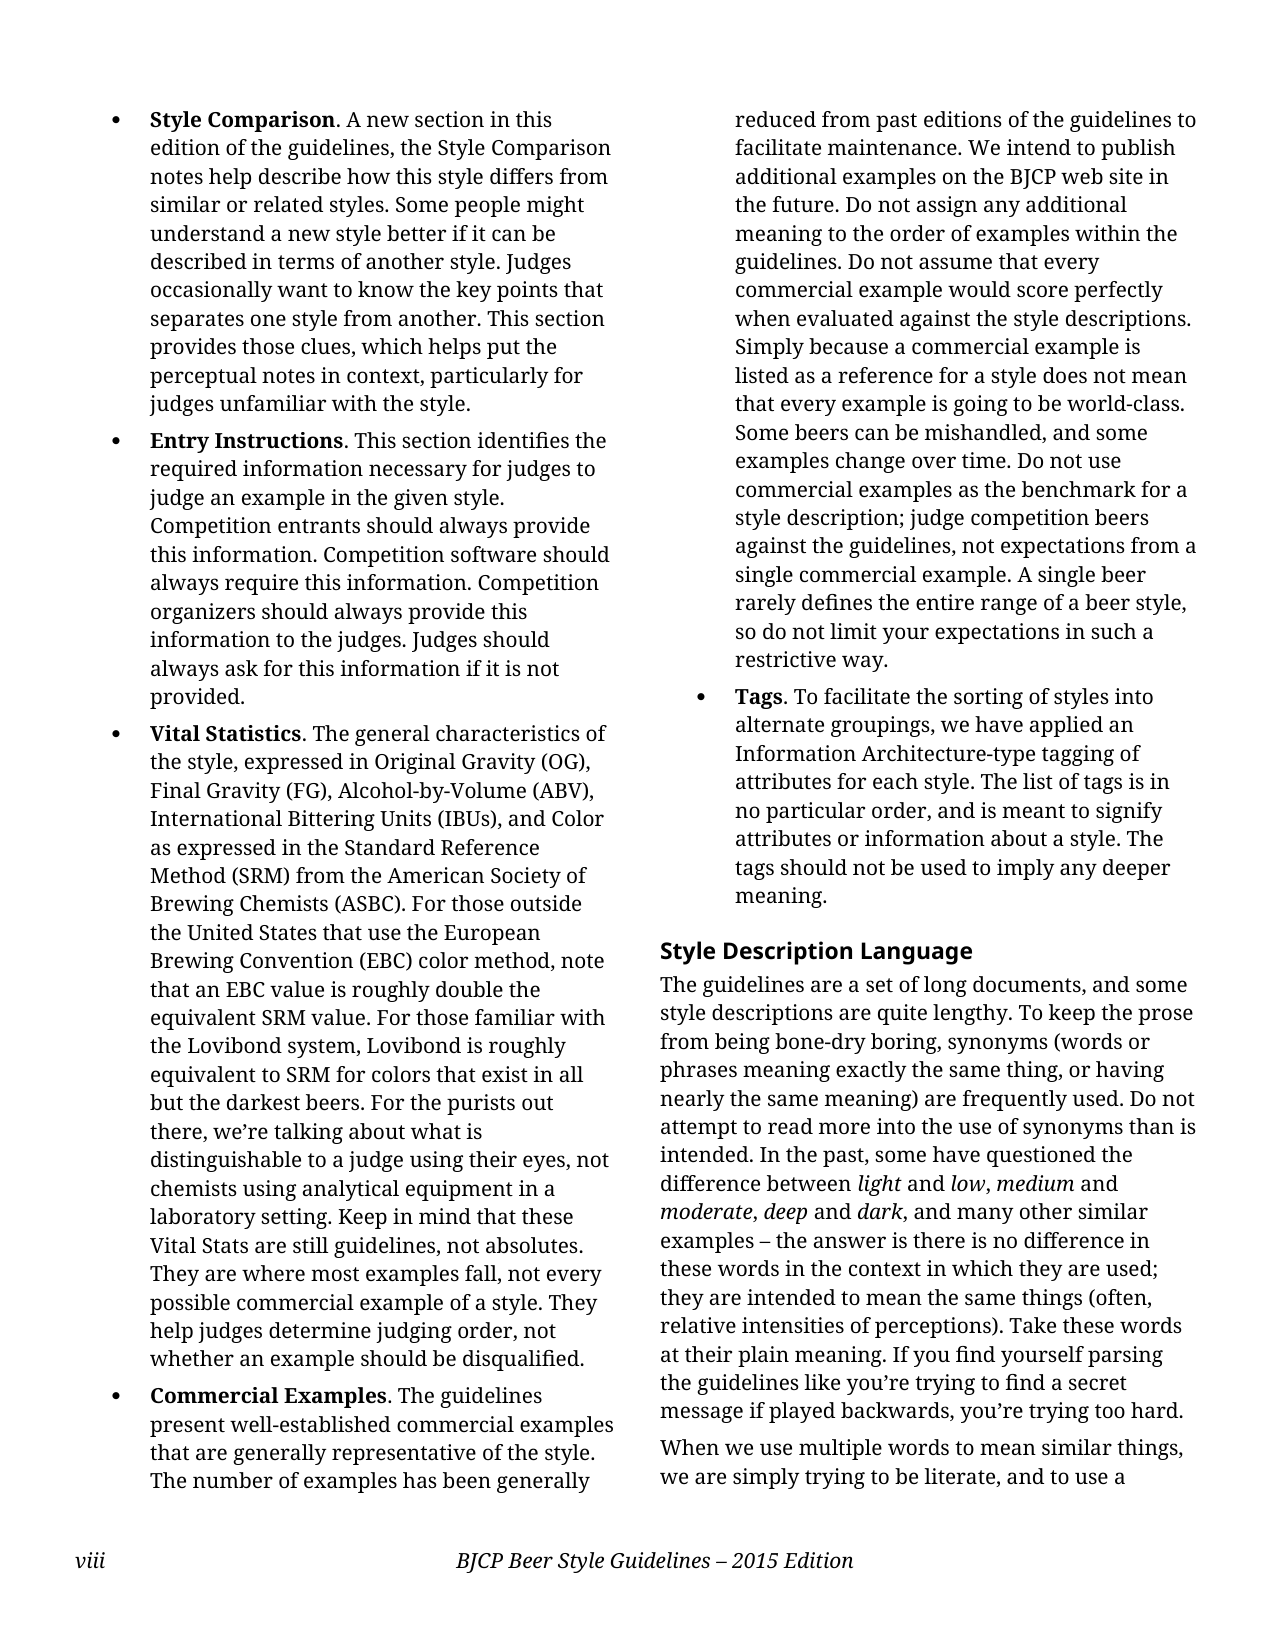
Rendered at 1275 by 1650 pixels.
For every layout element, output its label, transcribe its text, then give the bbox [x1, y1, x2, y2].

list Vital Statistics. The general characteristics of the style, expressed in Original Gravity (OG), Final Gravity (FG), Alcohol-by-Volume (ABV), International Bittering Units (IBUs), and Color as expressed in the Standard Reference Method (SRM) from the American Society of Brewing Chemists (ASBC). For those outside the United States that use the European Brewing Convention (EBC) color method, note that an EBC value is roughly double the equivalent SRM value. For those familiar with the Lovibond system, Lovibond is roughly equivalent to SRM for colors that exist in all but the darkest beers. For the purists out there, we’re talking about what is distinguishable to a judge using their eyes, not chemists using analytical equipment in a laboratory setting. Keep in mind that these Vital Stats are still guidelines, not absolutes. They are where most examples fall, not every possible commercial example of a style. They help judges determine judging order, not whether an example should be disqualified. [112, 719, 615, 1373]
list Style Comparison. A new section in this edition of the guidelines, the Style Comparison notes help describe how this style differs from similar or related styles. Some people might understand a new style better if it can be described in terms of another style. Judges occasionally want to know the key points that separates one style from another. This section provides those clues, which helps put the perceptual notes in context, particularly for judges unfamiliar with the style. [112, 105, 615, 418]
list Entry Instructions. This section identifies the required information necessary for judges to judge an example in the given style. Competition entrants should always provide this information. Competition software should always require this information. Competition organizers should always provide this information to the judges. Judges should always ask for this information if it is not provided. [112, 426, 615, 711]
subtitle Style Description Language [660, 934, 1200, 966]
list Commercial Examples. The guidelines present well-established commercial examples that are generally representative of the style. The number of examples has been generally reduced from past editions of the guidelines to facilitate maintenance. We intend to publish additional examples on the BJCP web site in the future. Do not assign any additional meaning to the order of examples within the guidelines. Do not assume that every commercial example would score perfectly when evaluated against the style descriptions. Simply because a commercial example is listed as a reference for a style does not mean that every example is going to be world-class. Some beers can be mishandled, and some examples change over time. Do not use commercial examples as the benchmark for a style description; judge competition beers against the guidelines, not expectations from a single commercial example. A single beer rarely defines the entire range of a beer style, so do not limit your expectations in such a restrictive way. [697, 105, 1200, 674]
list Tags. To facilitate the sorting of styles into alternate groupings, we have applied an Information Architecture-type tagging of attributes for each style. The list of tags is in no particular order, and is meant to signify attributes or information about a style. The tags should not be used to imply any deeper meaning. [697, 682, 1200, 909]
text The guidelines are a set of long documents, and some style descriptions are quite lengthy. To keep the prose from being bone-dry boring, synonyms (words or phrases meaning exactly the same thing, or having nearly the same meaning) are frequently used. Do not attempt to read more into the use of synonyms than is intended. In the past, some have questioned the difference between light and low, medium and moderate, deep and dark, and many other similar examples – the answer is there is no difference in these words in the context in which they are used; they are intended to mean the same things (often, relative intensities of perceptions). Take these words at their plain meaning. If you find yourself parsing the guidelines like you’re trying to find a secret message if played backwards, you’re trying too hard. [660, 970, 1200, 1425]
